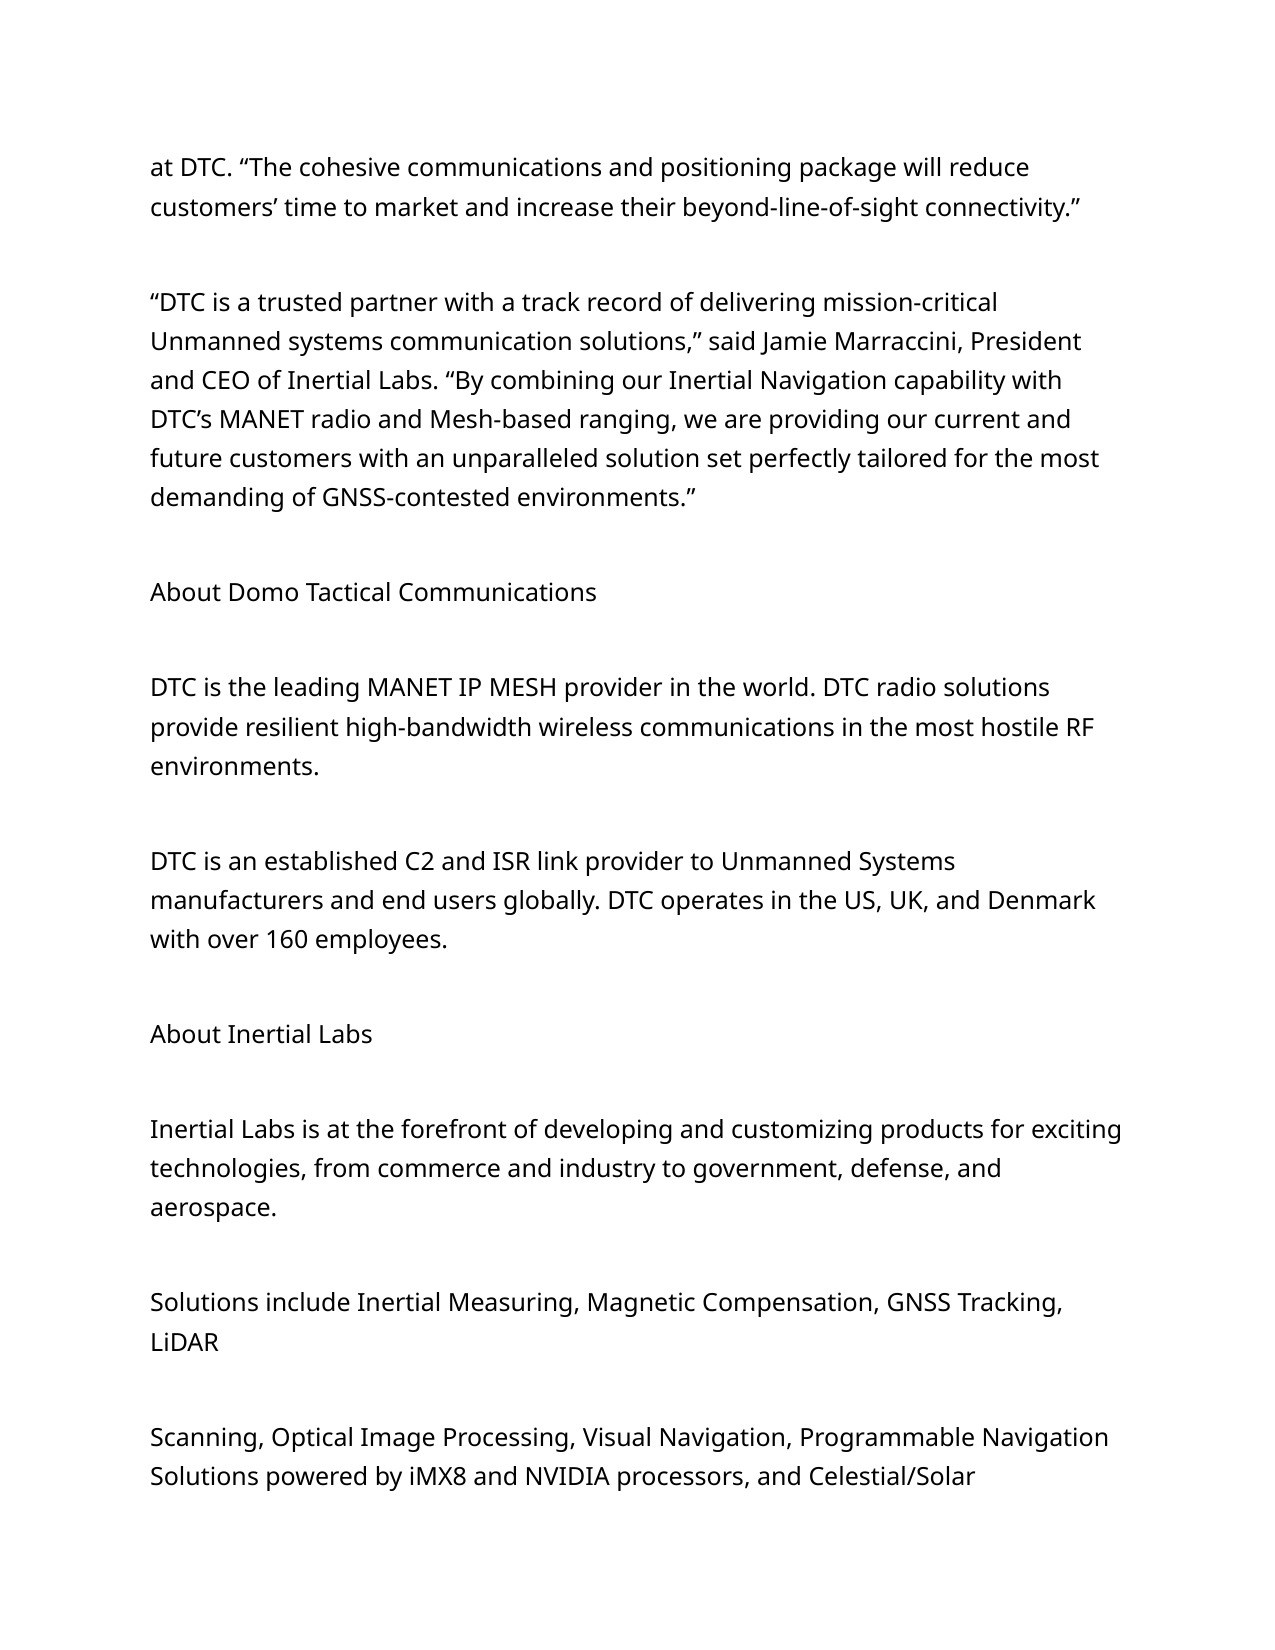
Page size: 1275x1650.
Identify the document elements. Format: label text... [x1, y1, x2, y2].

text About Inertial Labs [150, 1017, 1125, 1090]
text DTC is an established C2 and ISR link provider to Unmanned Systems manufacturers and end users globally. DTC operates in the US, UK, and Denmark with over 160 employees. [150, 843, 1125, 995]
text “DTC is a trusted partner with a track record of delivering mission-critical Unmanned systems communication solutions,” said Jamie Marraccini, President and CEO of Inertial Labs. “By combining our Inertial Navigation capability with DTC’s MANET radio and Mesh-based ranging, we are providing our current and future customers with an unparalleled solution set perfectly tailored for the most demanding of GNSS-contested environments.” [150, 284, 1125, 553]
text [150, 1419, 1125, 1492]
text Solutions include Inertial Measuring, Magnetic Compensation, GNSS Tracking, LiDAR [150, 1285, 1125, 1397]
text Inertial Labs is at the forefront of developing and customizing products for exciting technologies, from commerce and industry to government, defense, and aerospace. [150, 1112, 1125, 1263]
text About Domo Tactical Communications [150, 575, 1125, 648]
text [150, 150, 1125, 262]
text DTC is the leading MANET IP MESH provider in the world. DTC radio solutions provide resilient high-bandwidth wireless communications in the most hostile RF environments. [150, 670, 1125, 822]
